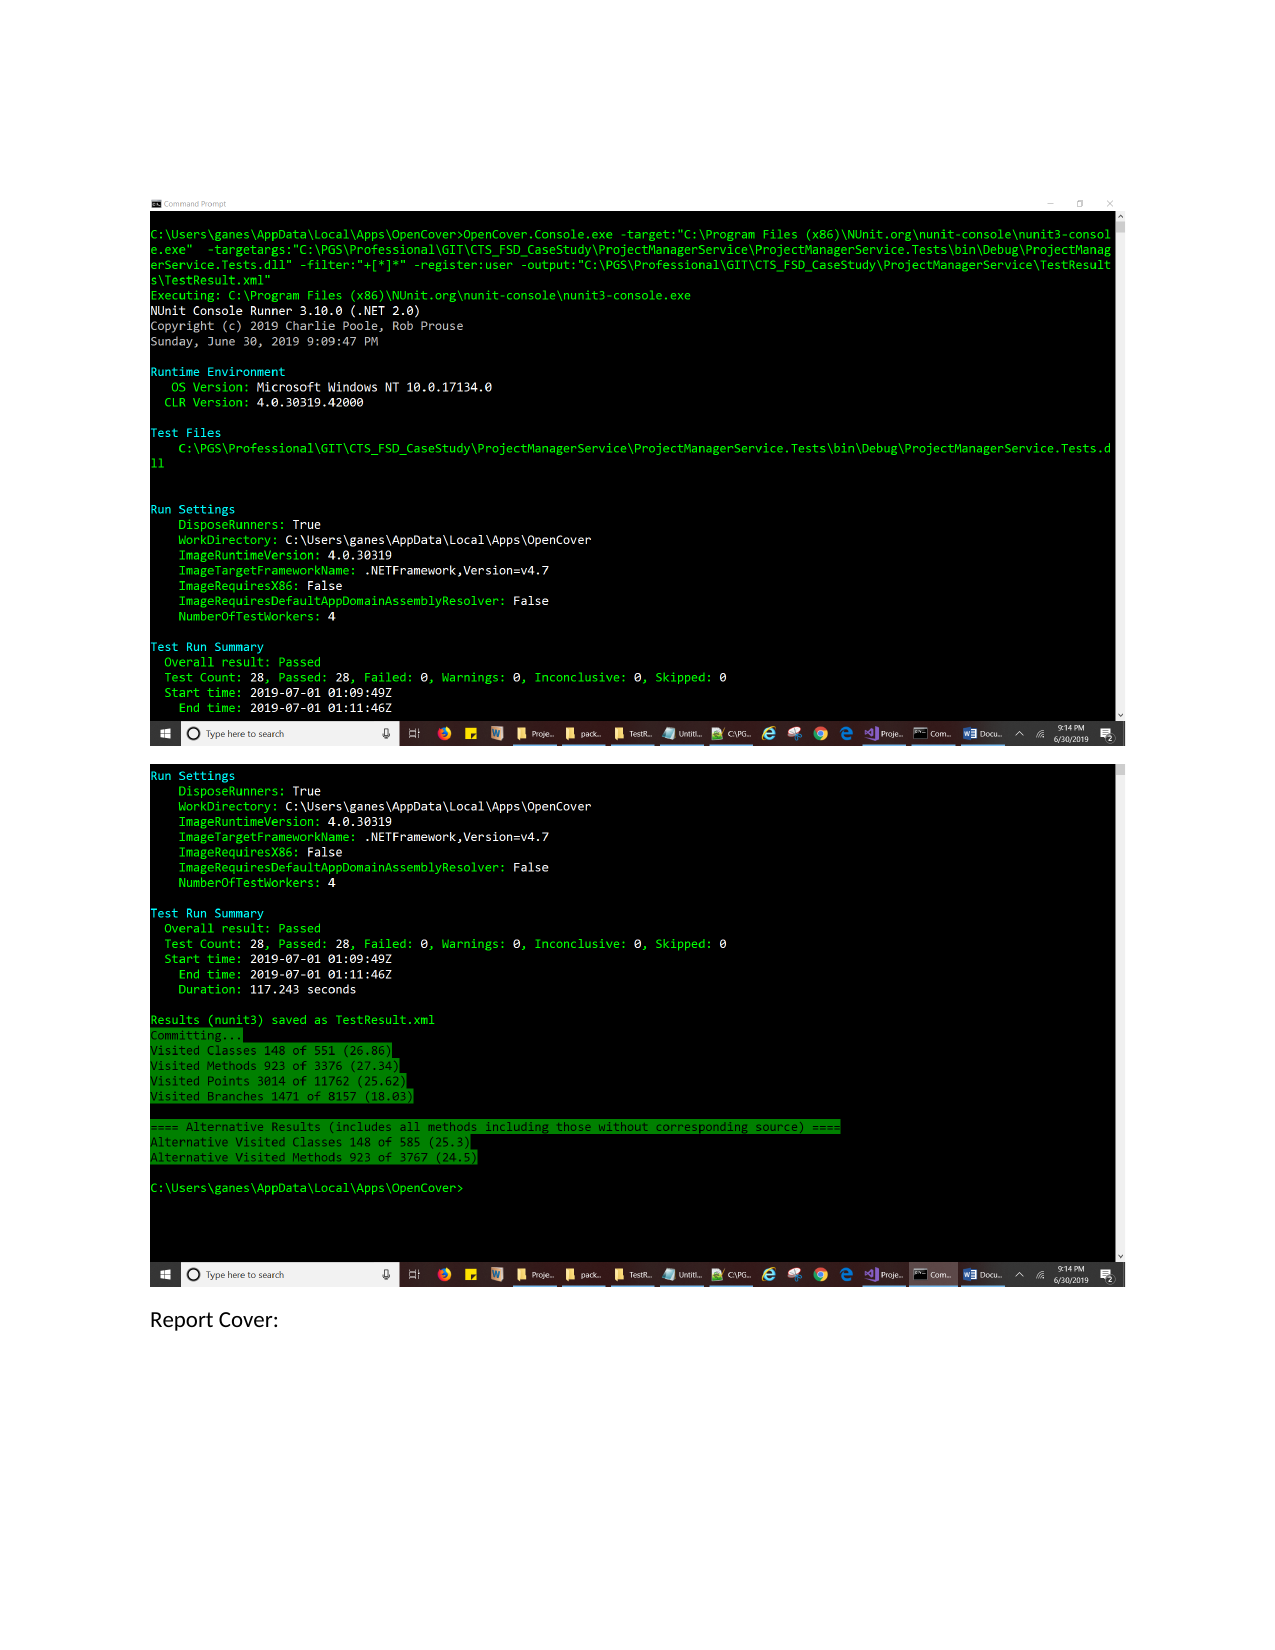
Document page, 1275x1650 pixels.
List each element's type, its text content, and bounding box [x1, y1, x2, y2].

picture [150, 764, 1125, 1287]
text Report Cover: [150, 1305, 1125, 1333]
picture [150, 196, 1125, 746]
